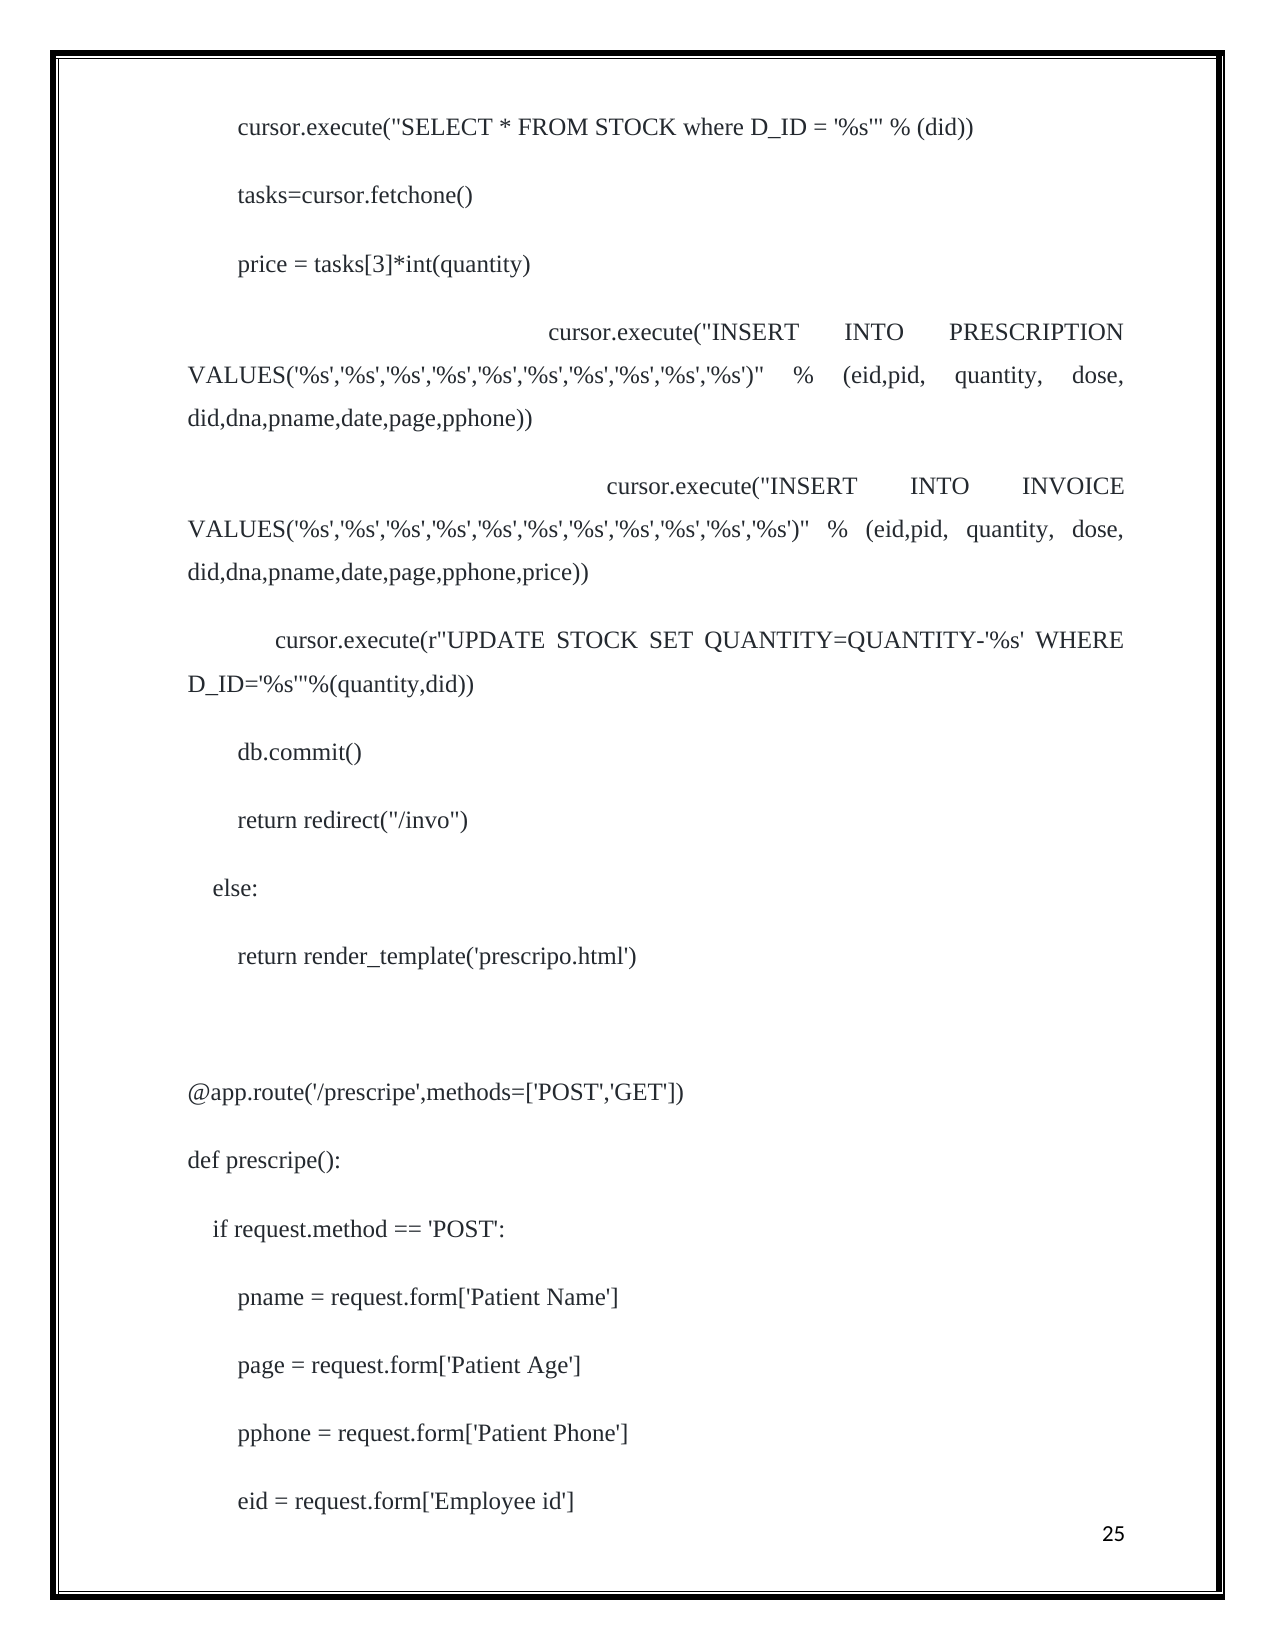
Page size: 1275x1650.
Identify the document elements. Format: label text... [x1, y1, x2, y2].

text eid = request.form['Employee id'] [187, 1486, 1125, 1515]
text if request.method == 'POST': [187, 1214, 1125, 1242]
text page = request.form['Patient Age'] [187, 1350, 1125, 1379]
text price = tasks[3]*int(quantity) [187, 249, 1125, 277]
text else: [187, 873, 1125, 902]
text return redirect("/invo") [187, 805, 1125, 834]
text @app.route('/prescripe',methods=['POST','GET']) [187, 1077, 1125, 1106]
text pname = request.form['Patient Name'] [187, 1282, 1125, 1311]
text cursor.execute("INSERT INTO INVOICE VALUES('%s','%s','%s','%s','%s','%s','%s','%s','%s','%s','%s')" % (eid,pid, quantity, dose, did,dna,pname,date,page,pphone,price)) [187, 471, 1125, 586]
text pphone = request.form['Patient Phone'] [187, 1418, 1125, 1447]
text cursor.execute(r"UPDATE STOCK SET QUANTITY=QUANTITY-'%s' WHERE D_ID='%s'"%(quantity,did)) [187, 626, 1125, 697]
text cursor.execute("INSERT INTO PRESCRIPTION VALUES('%s','%s','%s','%s','%s','%s','%s','%s','%s','%s')" % (eid,pid, quantity, dose, did,dna,pname,date,page,pphone)) [187, 317, 1125, 432]
text def prescripe(): [187, 1146, 1125, 1174]
text return render_template('prescripo.html') [187, 941, 1125, 970]
text cursor.execute("SELECT * FROM STOCK where D_ID = '%s'" % (did)) [187, 112, 1125, 141]
text tasks=cursor.fetchone() [187, 181, 1125, 209]
text db.commit() [187, 737, 1125, 766]
